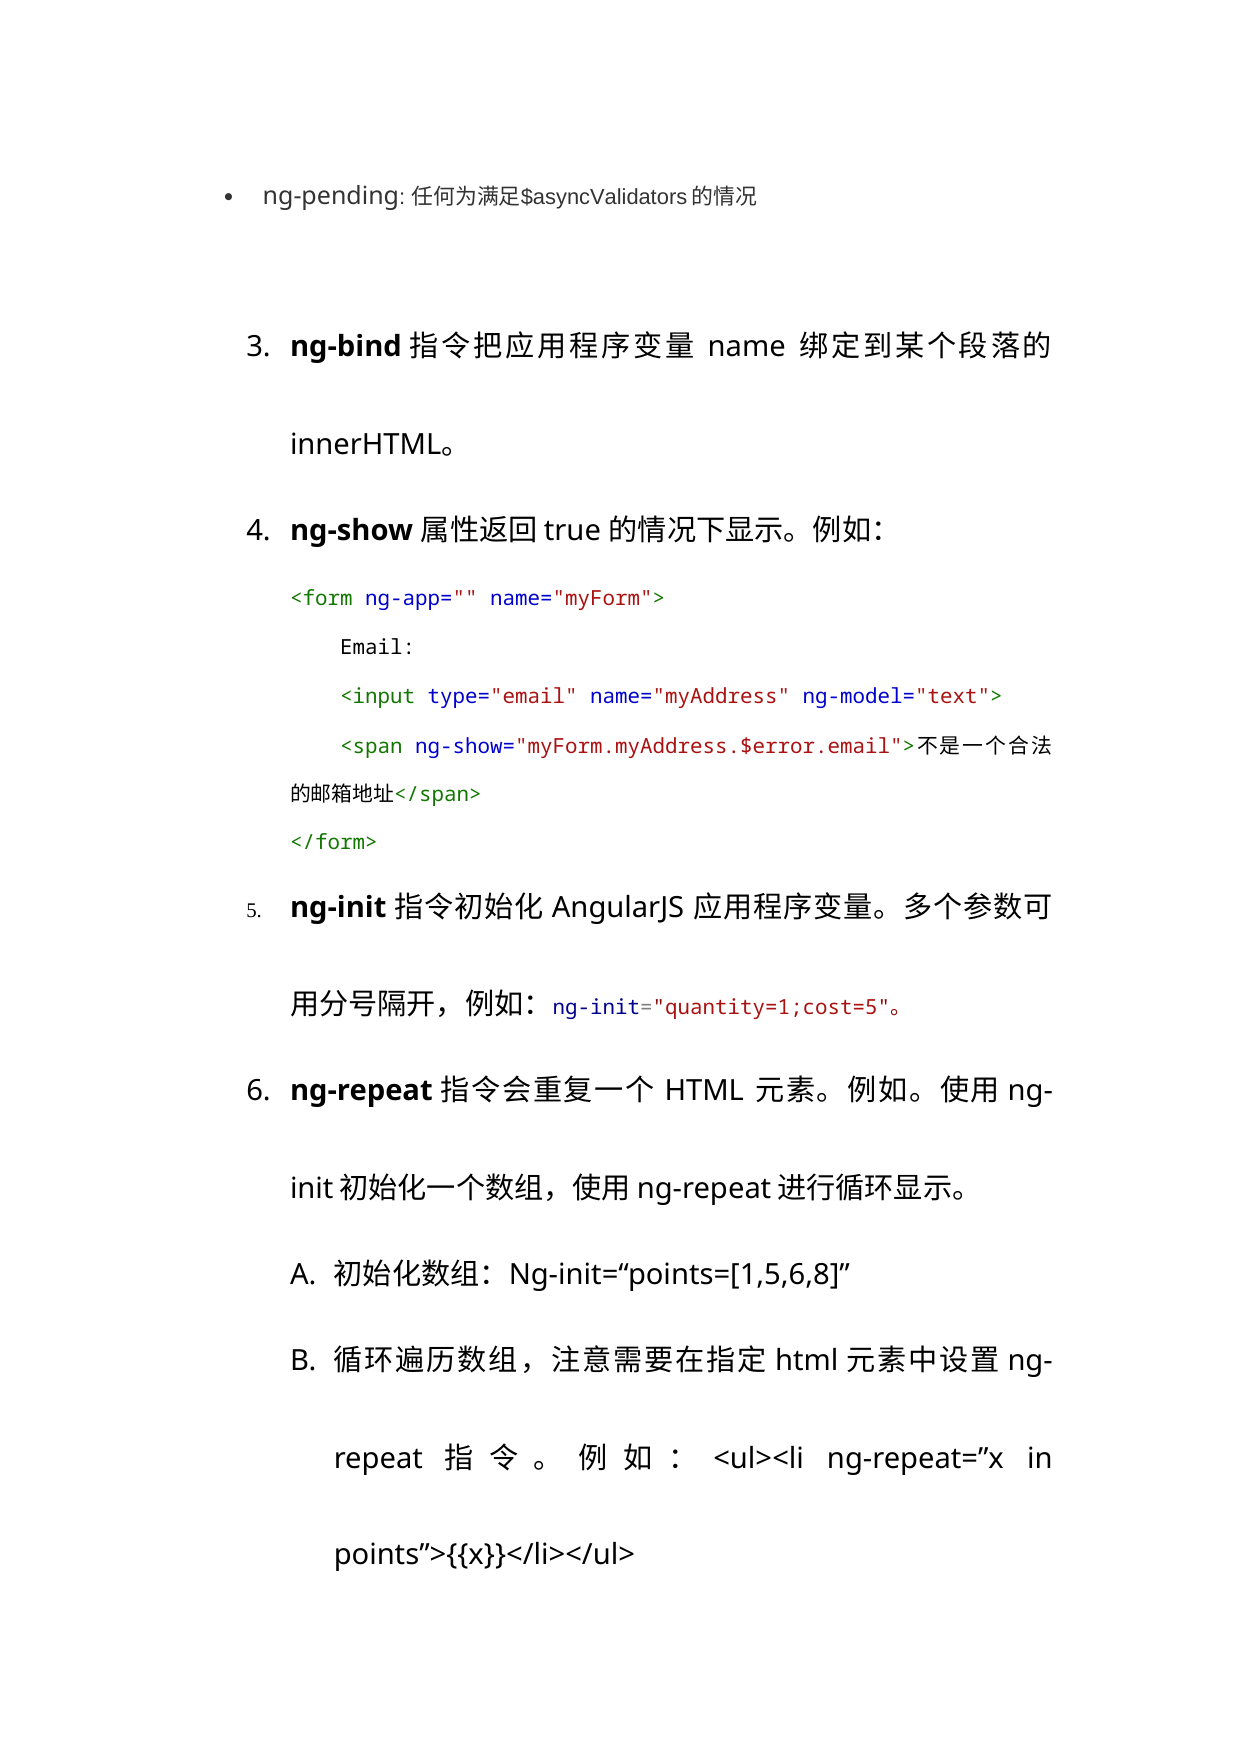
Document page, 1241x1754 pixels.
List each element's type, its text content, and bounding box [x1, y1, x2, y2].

list ng-show 属性返回 true 的情况下显示。例如： [246, 495, 1053, 560]
text <form ng-app="" name="myForm"> Email: <input type="email" name="myAddress" ng-model="text"> <span ng-show="myForm.myAddress.$error.email">不是一个合法的邮箱地址</span> </form> [290, 582, 1053, 858]
list ng-bind 指令把应用程序变量 name 绑定到某个段落的 innerHTML。 [246, 312, 1053, 474]
list 循环遍历数组，注意需要在指定html元素中设置ng-repeat指令。例如：<ul><li ng-repeat=”x in points”>{{x}}</li></ul> [290, 1325, 1053, 1585]
list 初始化数组：Ng-init=“points=[1,5,6,8]” [290, 1239, 1053, 1304]
list ng-repeat 指令会重复一个 HTML 元素。例如。使用ng-init初始化一个数组，使用ng-repeat进行循环显示。 [246, 1056, 1053, 1218]
list ng-init 指令初始化 AngularJS 应用程序变量。多个参数可用分号隔开，例如：ng-init="quantity=1;cost=5"。 [246, 872, 1053, 1034]
list ng-pending: 任何为满足$asyncValidators的情况 [225, 162, 1053, 227]
